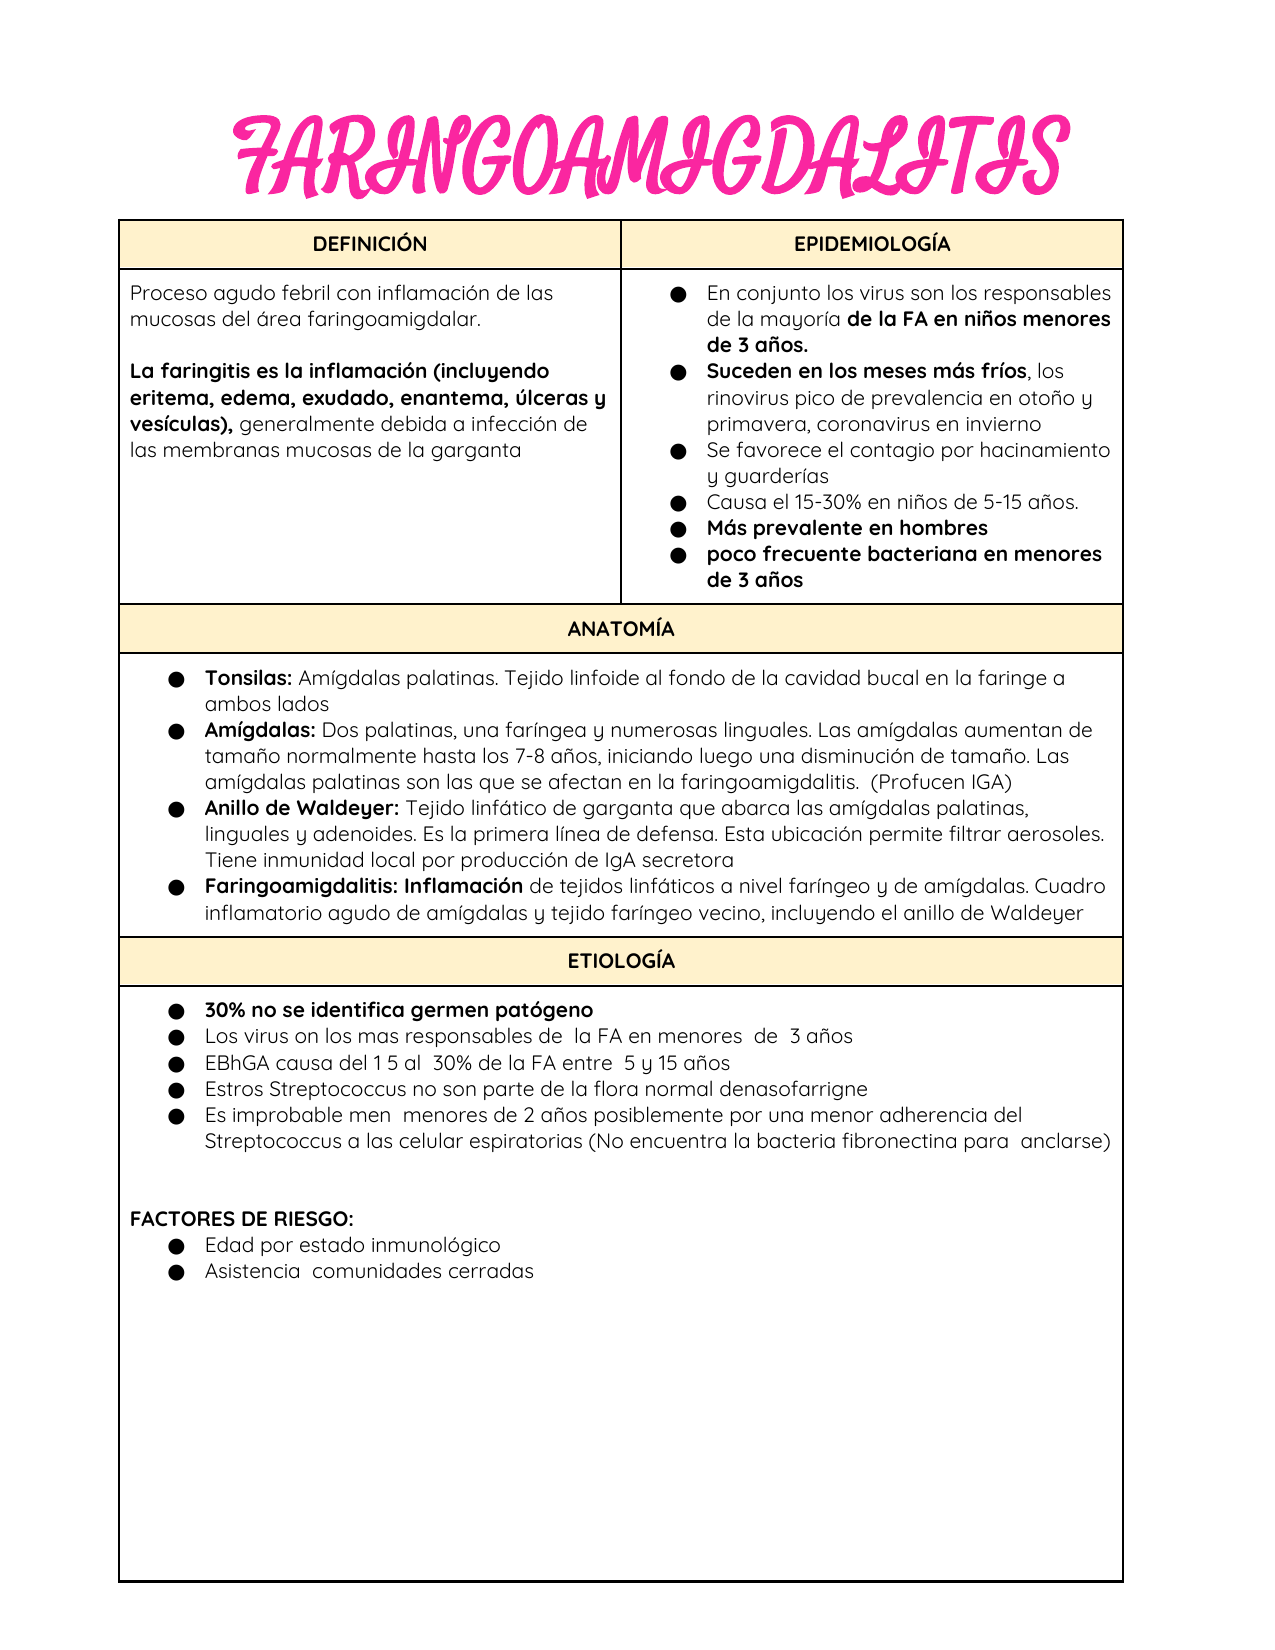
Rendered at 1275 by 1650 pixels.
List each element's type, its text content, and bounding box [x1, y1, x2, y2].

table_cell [120, 987, 1122, 1580]
table_header DEFINICIÓN [120, 221, 620, 267]
table_cell En conjunto los virus​ son los responsables de la mayoría de la FA en niños​ menores de 3 años. Suceden en los meses más fríos, los rinovirus pico de prevalencia en otoño y primavera, coronavirus en invierno Se favorece el contagio por hacinamiento y guarderías Causa el 15-30% en niños de 5-15 años. Más prevalente en hombres poco frecuente bacteriana en menores de 3 años [622, 270, 1122, 603]
table_cell Tonsilas: Amígdalas palatinas. Tejido linfoide al fondo de la cavidad bucal en la faringe a ambos lados Amígdalas: Dos palatinas, una faríngea y numerosas linguales. Las amígdalas aumentan de tamaño normalmente hasta los 7-8 años, iniciando luego una disminución de tamaño. Las amígdalas palatinas son las que se afectan en la faringoamigdalitis. (Profucen IGA) Anillo de Waldeyer: Tejido linfático de garganta que abarca las amígdalas palatinas, linguales y adenoides. Es la primera línea de defensa. Esta ubicación permite filtrar aerosoles. Tiene inmunidad local por producción de IgA secretora Faringoamigdalitis: Inflamación de tejidos linfáticos a nivel faríngeo y de amígdalas. Cuadro inflamatorio agudo de amígdalas y tejido faríngeo vecino, incluyendo el anillo de Waldeyer [120, 654, 1122, 936]
table_cell ANATOMÍA [120, 605, 1122, 652]
table_header EPIDEMIOLOGÍA [622, 221, 1122, 267]
table_cell ETIOLOGÍA [120, 938, 1122, 984]
table_cell Proceso agudo febril con inflamación de las mucosas del área faringoamigdalar. La faringitis es la inflamación (incluyendo eritema, edema, exudado, enantema, úlceras y​ vesículas), generalmente debida a infección de las membranas mucosas de la garganta [120, 270, 620, 603]
title FARINGOAMIGDALITIS [118, 98, 1157, 218]
